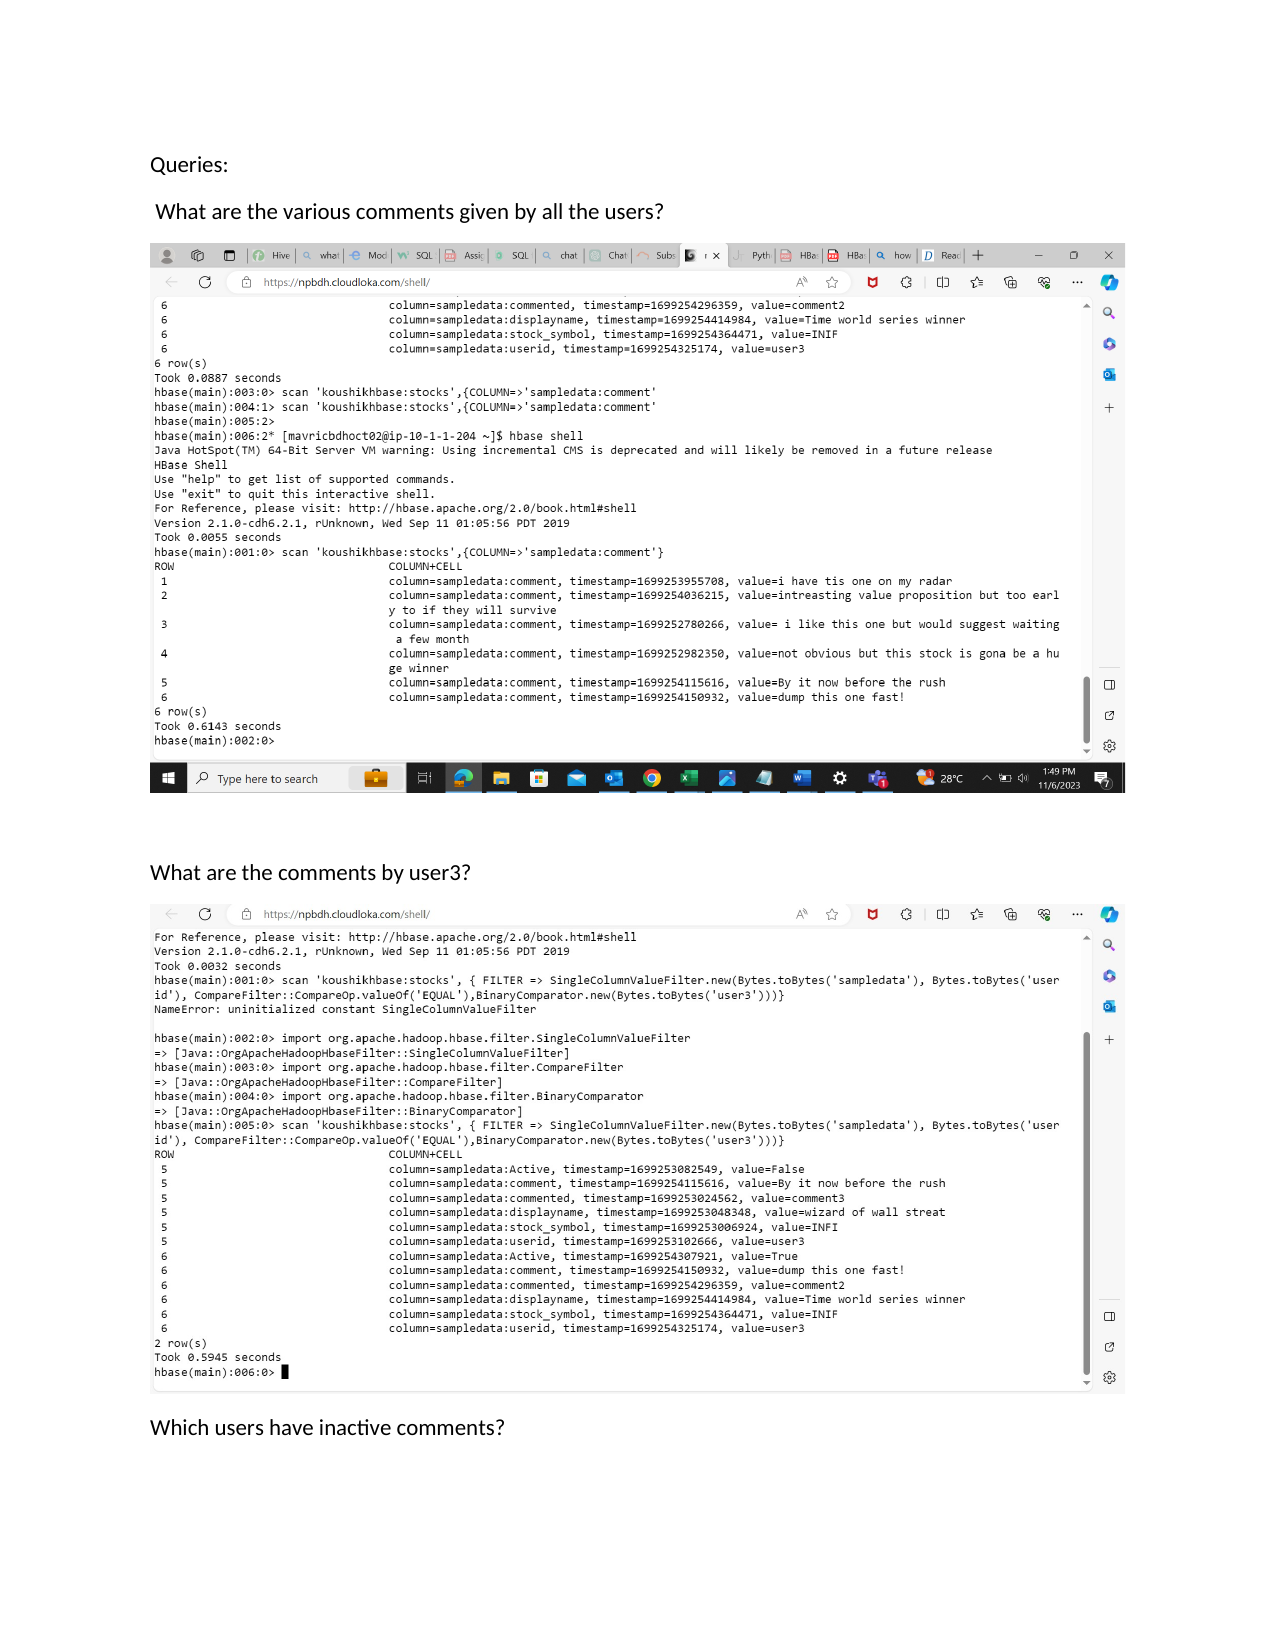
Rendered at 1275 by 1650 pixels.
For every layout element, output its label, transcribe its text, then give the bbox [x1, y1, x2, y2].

text Which users have inactive comments? [150, 1413, 1125, 1441]
picture [150, 904, 1125, 1394]
text Queries: [150, 150, 1125, 178]
picture [150, 243, 1125, 793]
text What are the comments by user3? [150, 858, 1125, 886]
text What are the various comments given by all the users? [150, 197, 1125, 225]
